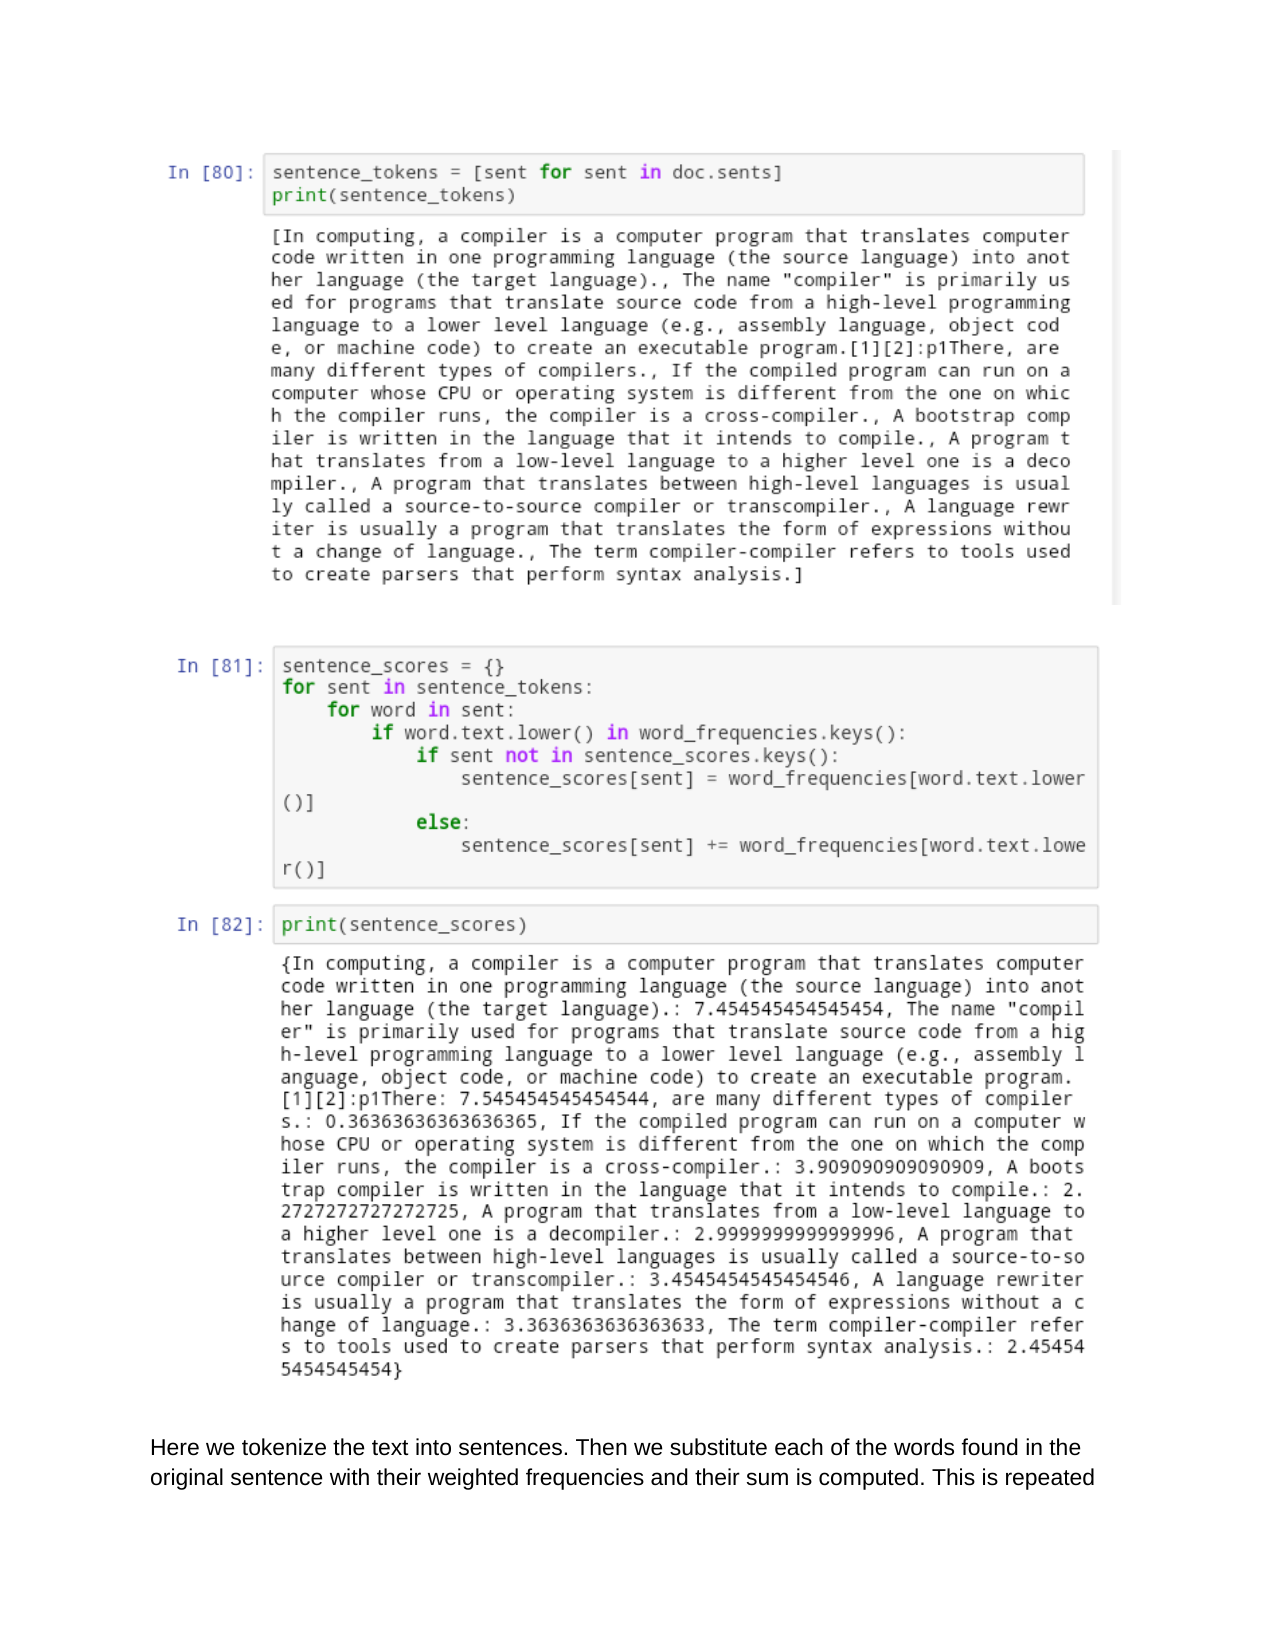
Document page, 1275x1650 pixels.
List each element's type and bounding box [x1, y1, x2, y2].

text [150, 1433, 1125, 1490]
picture [150, 639, 1116, 1400]
picture [150, 150, 1122, 605]
